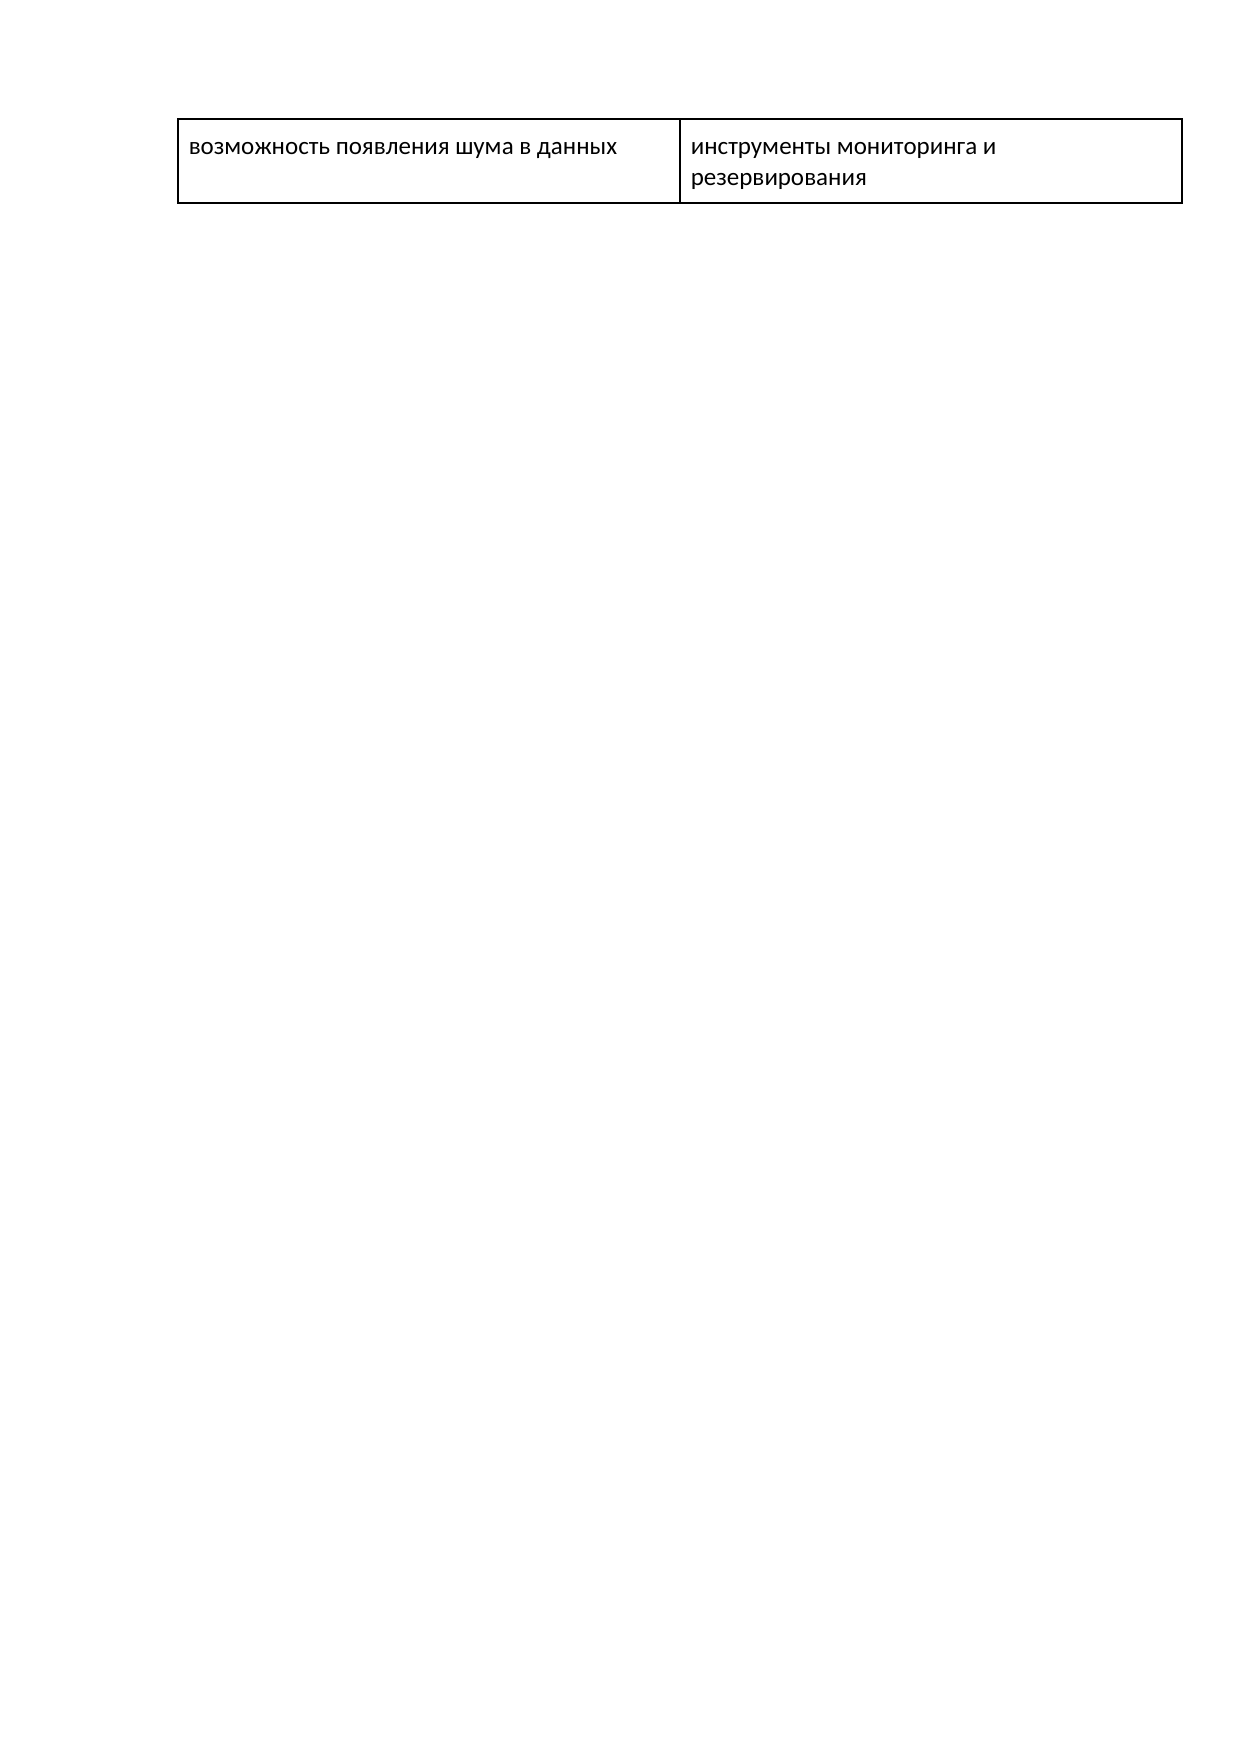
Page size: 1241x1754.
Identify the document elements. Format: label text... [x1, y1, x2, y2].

table_cell возможность появления шума в данных [179, 120, 679, 202]
table_cell инструменты мониторинга и резервирования [681, 120, 1181, 202]
